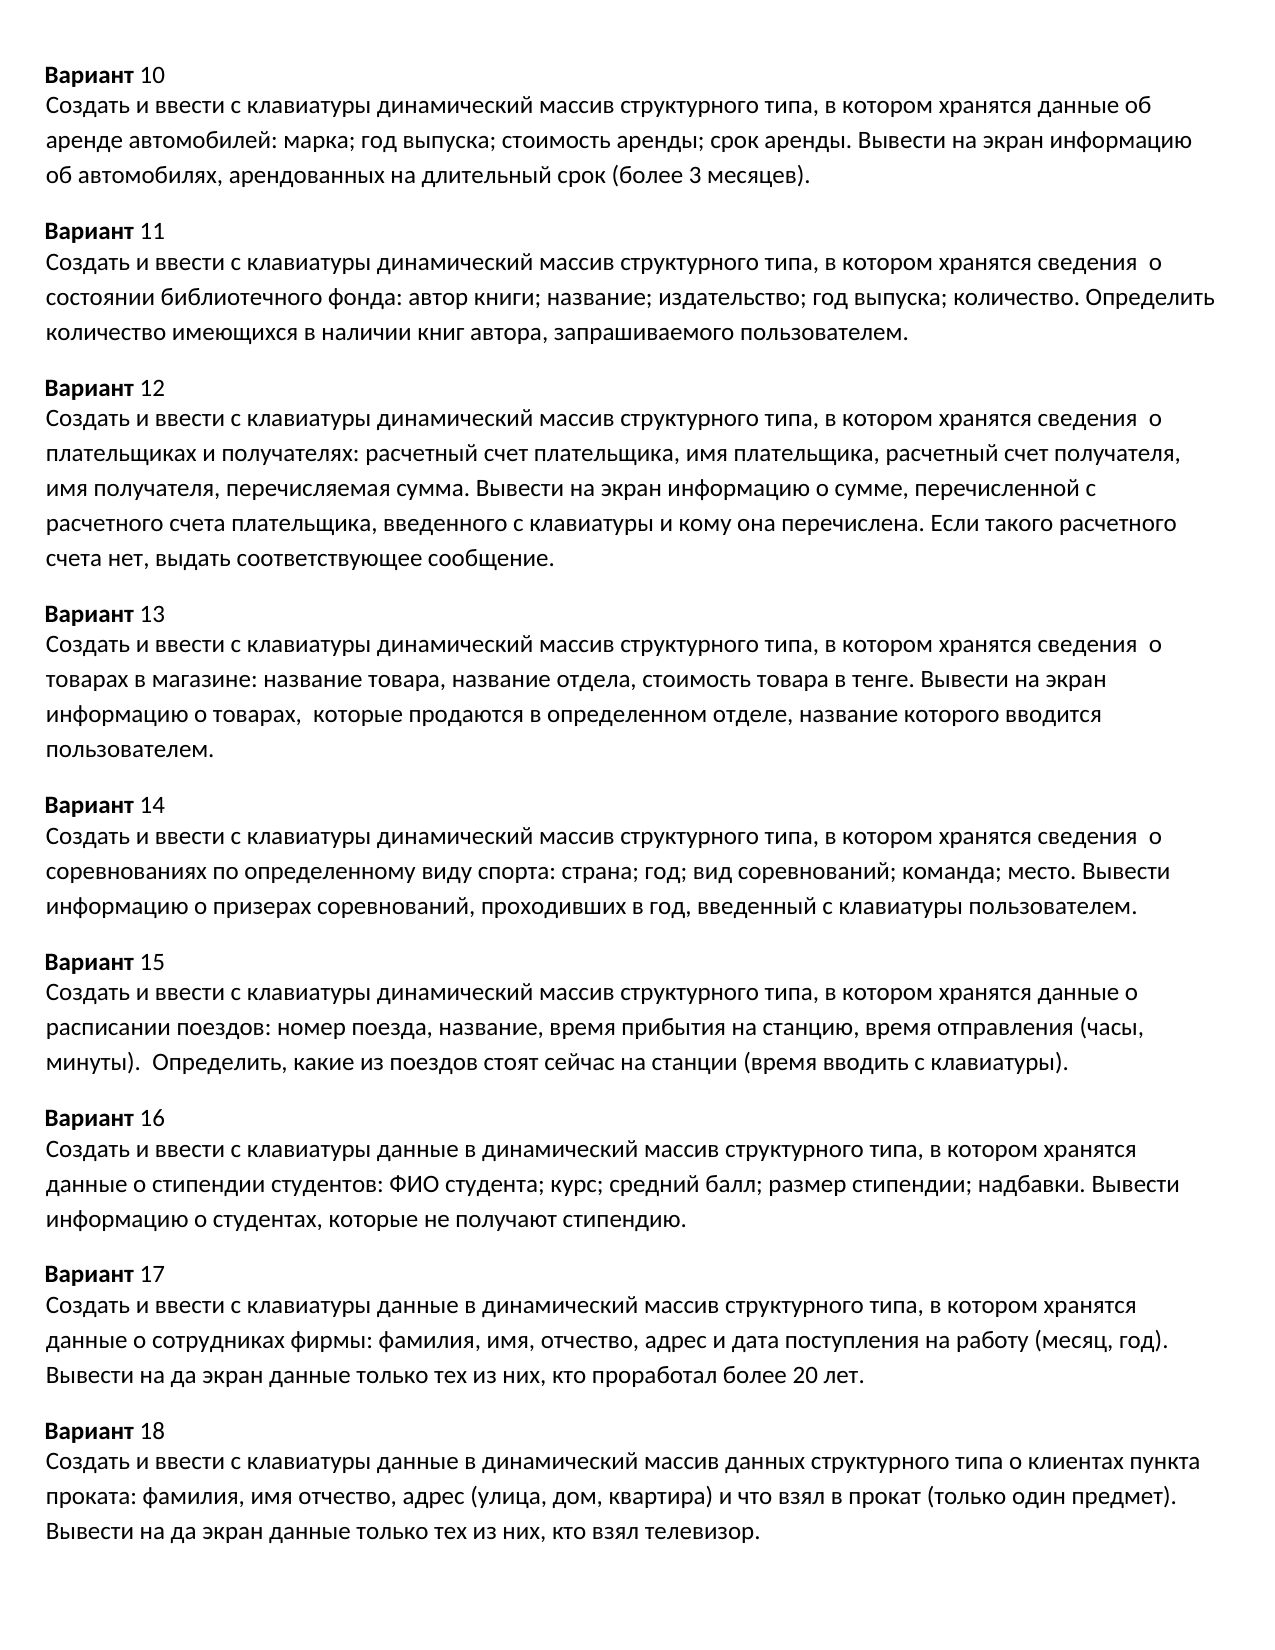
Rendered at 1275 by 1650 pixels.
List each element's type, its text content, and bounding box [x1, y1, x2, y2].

text Вариант 12 [44, 372, 1216, 402]
text Вариант 18 [44, 1415, 1216, 1445]
text Создать и ввести с клавиатуры динамический массив структурного типа, в котором хранятся сведения о плательщиках и получателях: расчетный счет плательщика, имя плательщика, расчетный счет получателя, имя получателя, перечисляемая сумма. Вывести на экран информацию о сумме, перечисленной с расчетного счета плательщика, введенного с клавиатуры и кому она перечислена. Если такого расчетного счета нет, выдать соответствующее сообщение. [46, 402, 1216, 573]
text Создать и ввести с клавиатуры динамический массив структурного типа, в котором хранятся данные о расписании поездов: номер поезда, название, время прибытия на станцию, время отправления (часы, минуты). Определить, какие из поездов стоят сейчас на станции (время вводить с клавиатуры). [46, 976, 1216, 1077]
text Вариант 14 [44, 789, 1216, 820]
text Создать и ввести с клавиатуры динамический массив структурного типа, в котором хранятся сведения о состоянии библиотечного фонда: автор книги; название; издательство; год выпуска; количество. Определить количество имеющихся в наличии книг автора, запрашиваемого пользователем. [46, 246, 1216, 346]
text Создать и ввести с клавиатуры динамический массив структурного типа, в котором хранятся сведения о соревнованиях по определенному виду спорта: страна; год; вид соревнований; команда; место. Вывести информацию о призерах соревнований, проходивших в год, введенный с клавиатуры пользователем. [46, 820, 1216, 921]
text Вариант 17 [44, 1258, 1216, 1289]
text Вариант 11 [44, 215, 1216, 246]
text Вариант 16 [44, 1102, 1216, 1133]
text Создать и ввести с клавиатуры данные в динамический массив структурного типа, в котором хранятся данные о сотрудниках фирмы: фамилия, имя, отчество, адрес и дата поступления на работу (месяц, год). Вывести на да экран данные только тех из них, кто проработал более 20 лет. [46, 1289, 1216, 1389]
text Создать и ввести с клавиатуры данные в динамический массив структурного типа, в котором хранятся данные о стипендии студентов: ФИО студента; курс; средний балл; размер стипендии; надбавки. Вывести информацию о студентах, которые не получают стипендию. [46, 1133, 1216, 1233]
text Создать и ввести с клавиатуры данные в динамический массив данных структурного типа о клиентах пункта проката: фамилия, имя отчество, адрес (улица, дом, квартира) и что взял в прокат (только один предмет). Вывести на да экран данные только тех из них, кто взял телевизор. [46, 1445, 1216, 1546]
text Создать и ввести с клавиатуры динамический массив структурного типа, в котором хранятся данные об аренде автомобилей: марка; год выпуска; стоимость аренды; срок аренды. Вывести на экран информацию об автомобилях, арендованных на длительный срок (более 3 месяцев). [46, 89, 1216, 190]
text Вариант 15 [44, 946, 1216, 976]
text Вариант 10 [44, 59, 1216, 89]
text Вариант 13 [44, 598, 1216, 629]
text Создать и ввести с клавиатуры динамический массив структурного типа, в котором хранятся сведения о товарах в магазине: название товара, название отдела, стоимость товара в тенге. Вывести на экран информацию о товарах, которые продаются в определенном отделе, название которого вводится пользователем. [46, 629, 1216, 764]
